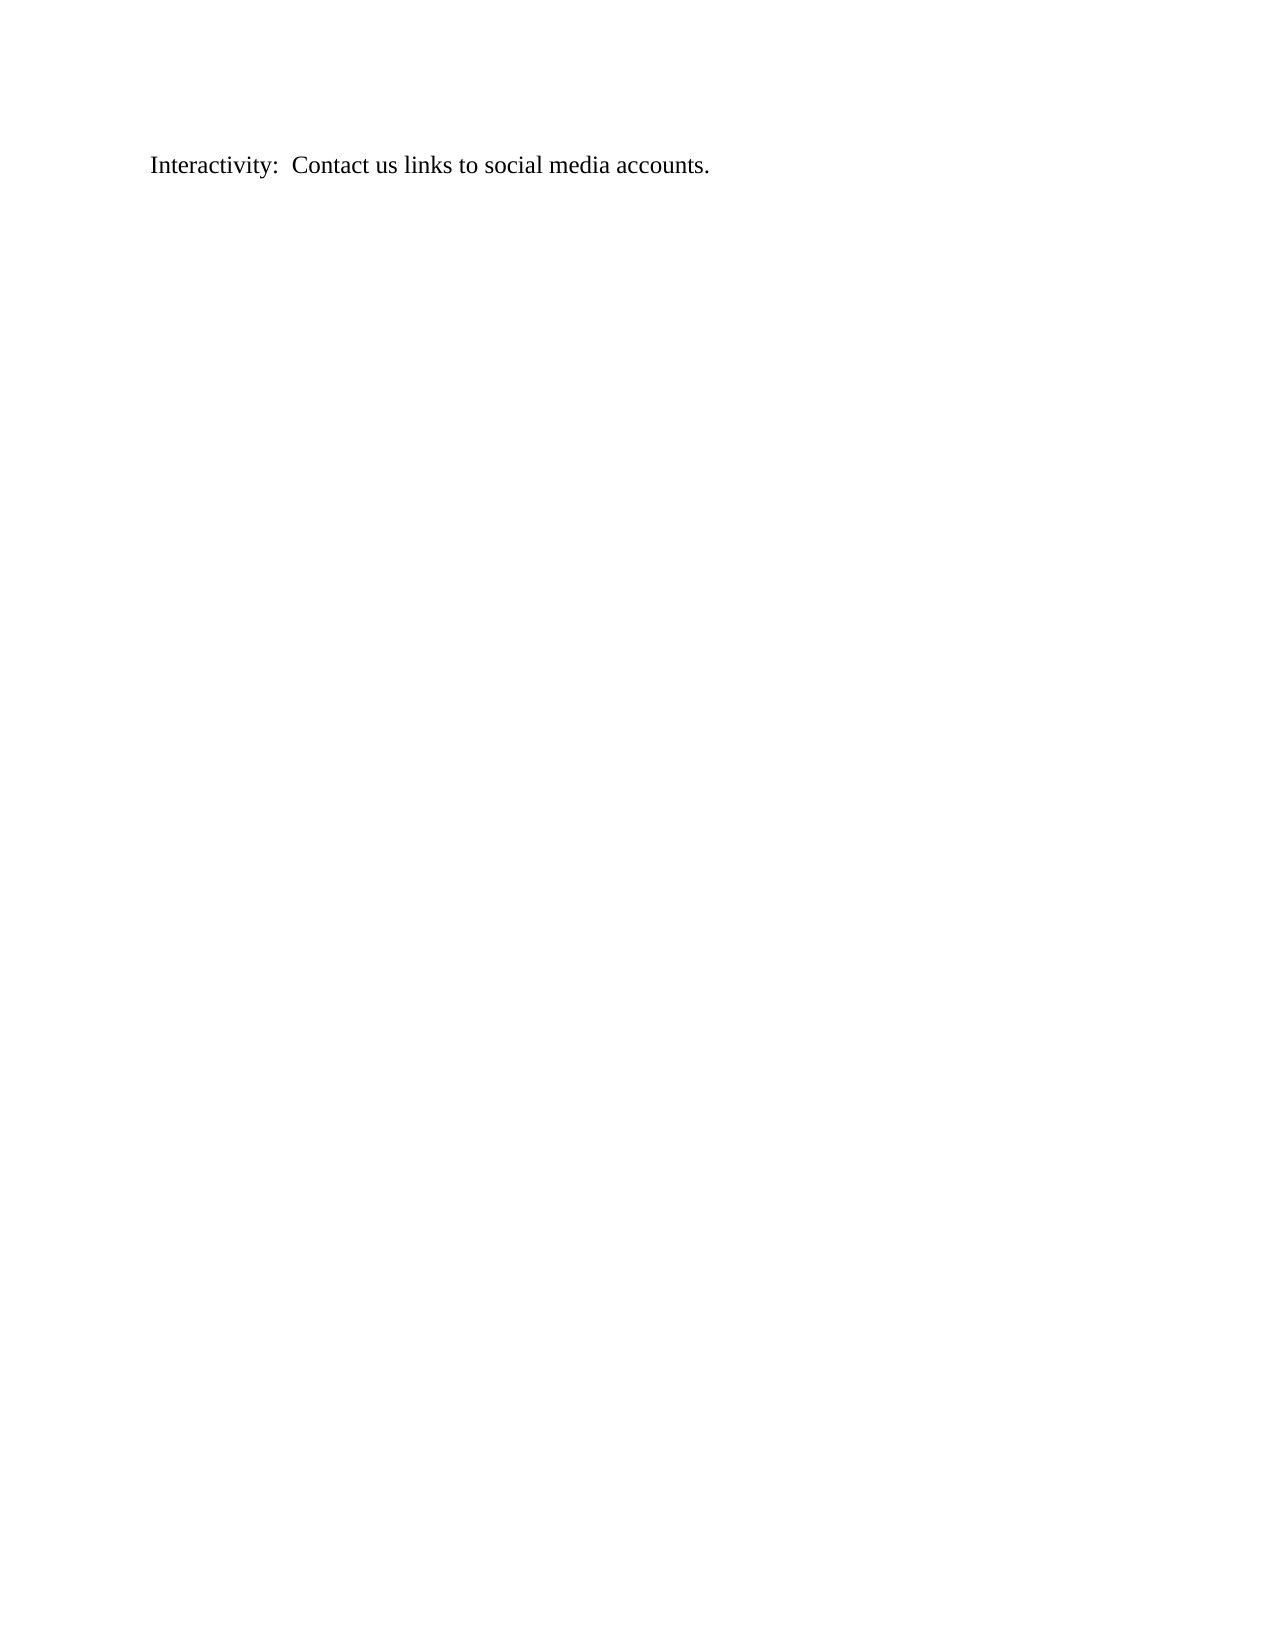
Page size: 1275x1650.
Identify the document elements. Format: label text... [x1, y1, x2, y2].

text Interactivity: Contact us links to social media accounts. [150, 150, 1125, 179]
